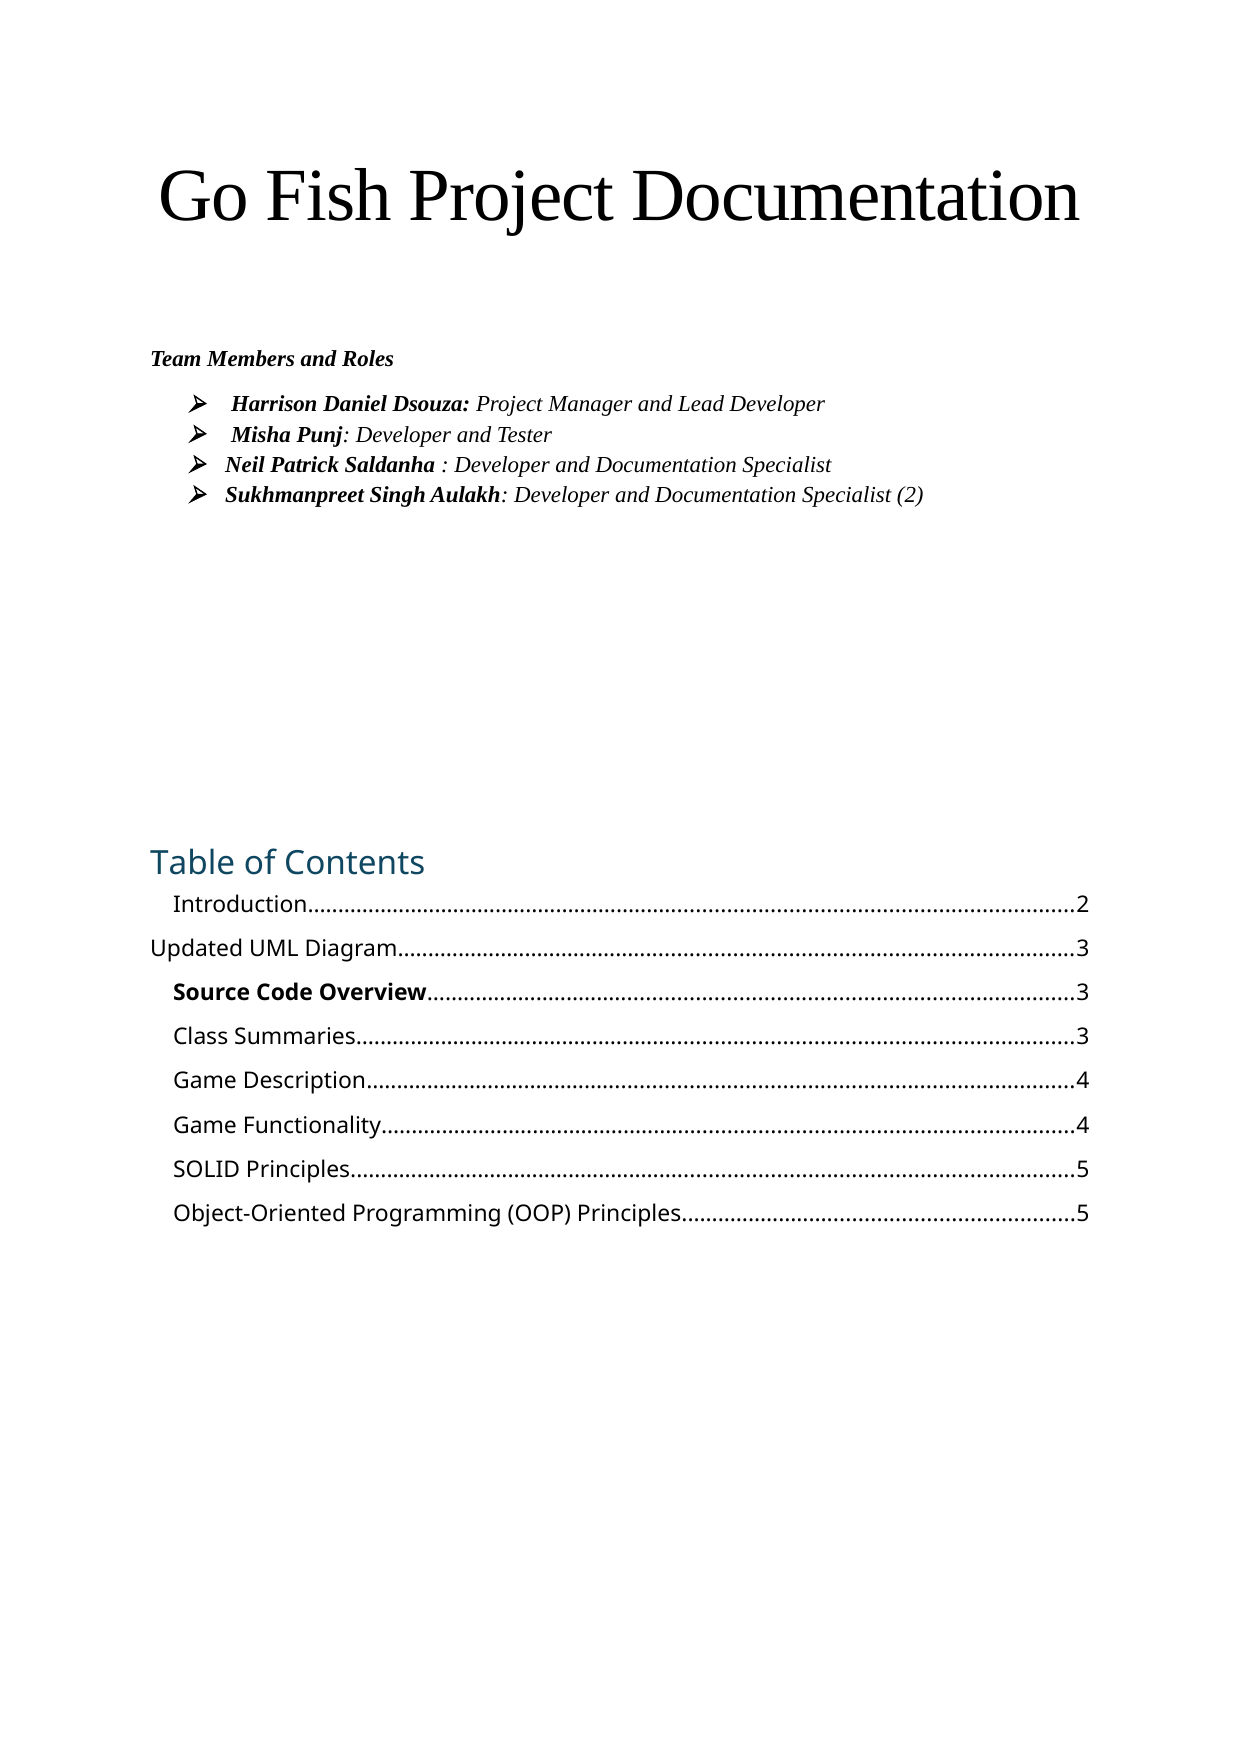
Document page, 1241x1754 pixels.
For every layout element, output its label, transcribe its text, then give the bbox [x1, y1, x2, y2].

title Go Fish Project Documentation [150, 150, 1090, 236]
list Misha Punj: Developer and Tester [187, 421, 1090, 447]
list Harrison Daniel Dsouza: Project Manager and Lead Developer [187, 391, 1090, 417]
text Team Members and Roles [150, 345, 1090, 372]
list Sukhmanpreet Singh Aulakh: Developer and Documentation Specialist (2) [187, 481, 1090, 507]
list Neil Patrick Saldanha : Developer and Documentation Specialist [187, 451, 1090, 477]
